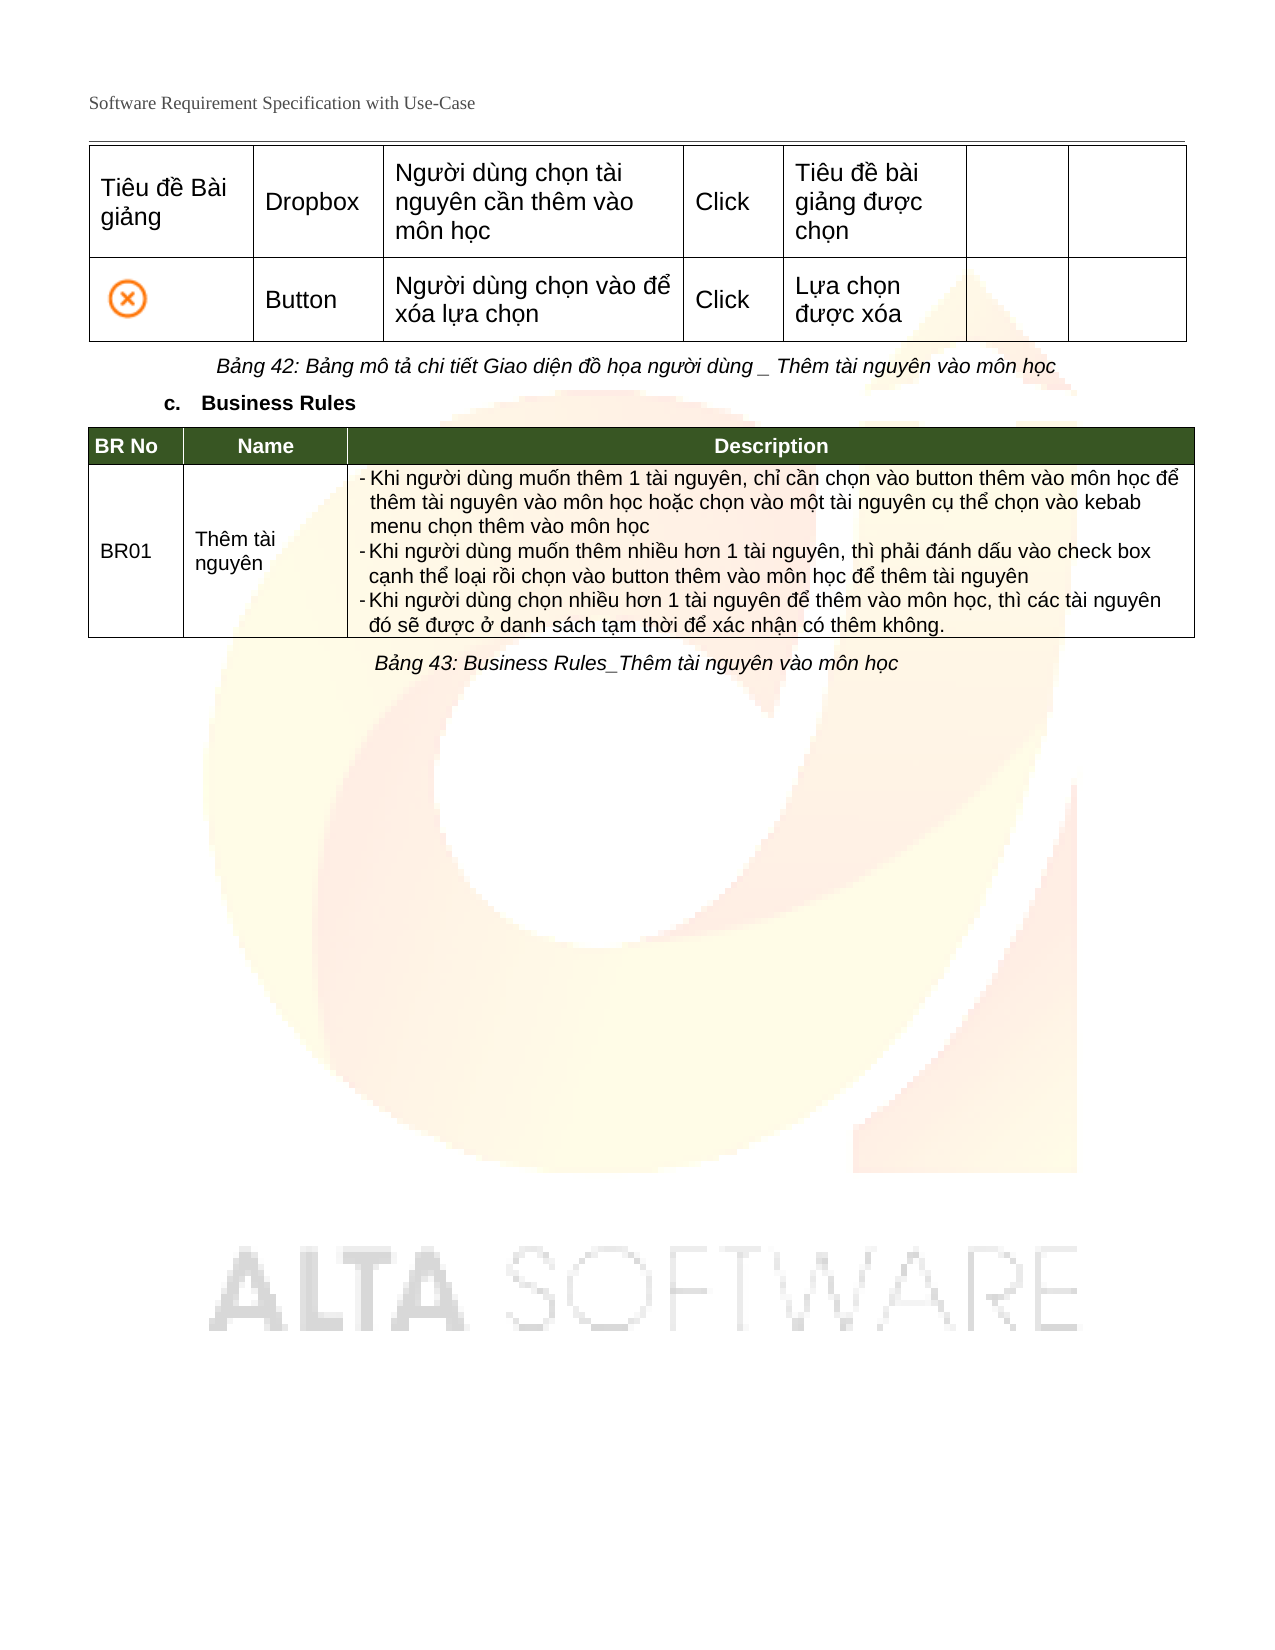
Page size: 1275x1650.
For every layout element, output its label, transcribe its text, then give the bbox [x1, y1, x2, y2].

table_cell [967, 258, 1068, 341]
table_cell BR01 [89, 465, 183, 637]
table_cell [90, 258, 253, 341]
text Bảng 42: Bảng mô tả chi tiết Giao diện đồ họa người dùng _ Thêm tài nguyên vào môn học [88, 354, 1186, 378]
table_cell Tiêu đề Bài giảng [90, 146, 253, 257]
table_cell Button [254, 258, 383, 341]
table_cell [1069, 258, 1186, 341]
table_cell Người dùng chọn tài nguyên cần thêm vào môn học [384, 146, 683, 257]
text Bảng 43: Business Rules_Thêm tài nguyên vào môn học [88, 650, 1186, 674]
table_cell Khi người dùng muốn thêm 1 tài nguyên, chỉ cần chọn vào button thêm vào môn học để thêm tài nguyên vào môn học hoặc chọn vào một tài nguyên cụ thể chọn vào kebab menu chọn thêm vào môn học Khi người dùng muốn thêm nhiều hơn 1 tài nguyên, thì phải đánh dấu vào check box cạnh thể loại rồi chọn vào button thêm vào môn học để thêm tài nguyên Khi người dùng chọn nhiều hơn 1 tài nguyên để thêm vào môn học, thì các tài nguyên đó sẽ được ở danh sách tạm thời để xác nhận có thêm không. [348, 465, 1194, 637]
table_header Name [184, 428, 347, 464]
table_header BR No [89, 428, 183, 464]
table_cell Click [684, 146, 783, 257]
table_cell Người dùng chọn vào để xóa lựa chọn [384, 258, 683, 341]
table_cell Lựa chọn được xóa [784, 258, 966, 341]
table_cell Thêm tài nguyên [184, 465, 347, 637]
table_cell [1069, 146, 1186, 257]
table_cell Dropbox [254, 146, 383, 257]
table_header Description [348, 428, 1194, 464]
list Business Rules [163, 391, 1186, 415]
table_cell Tiêu đề bài giảng được chọn [784, 146, 966, 257]
table_cell Click [684, 258, 783, 341]
table_cell [967, 146, 1068, 257]
picture [100, 276, 154, 322]
